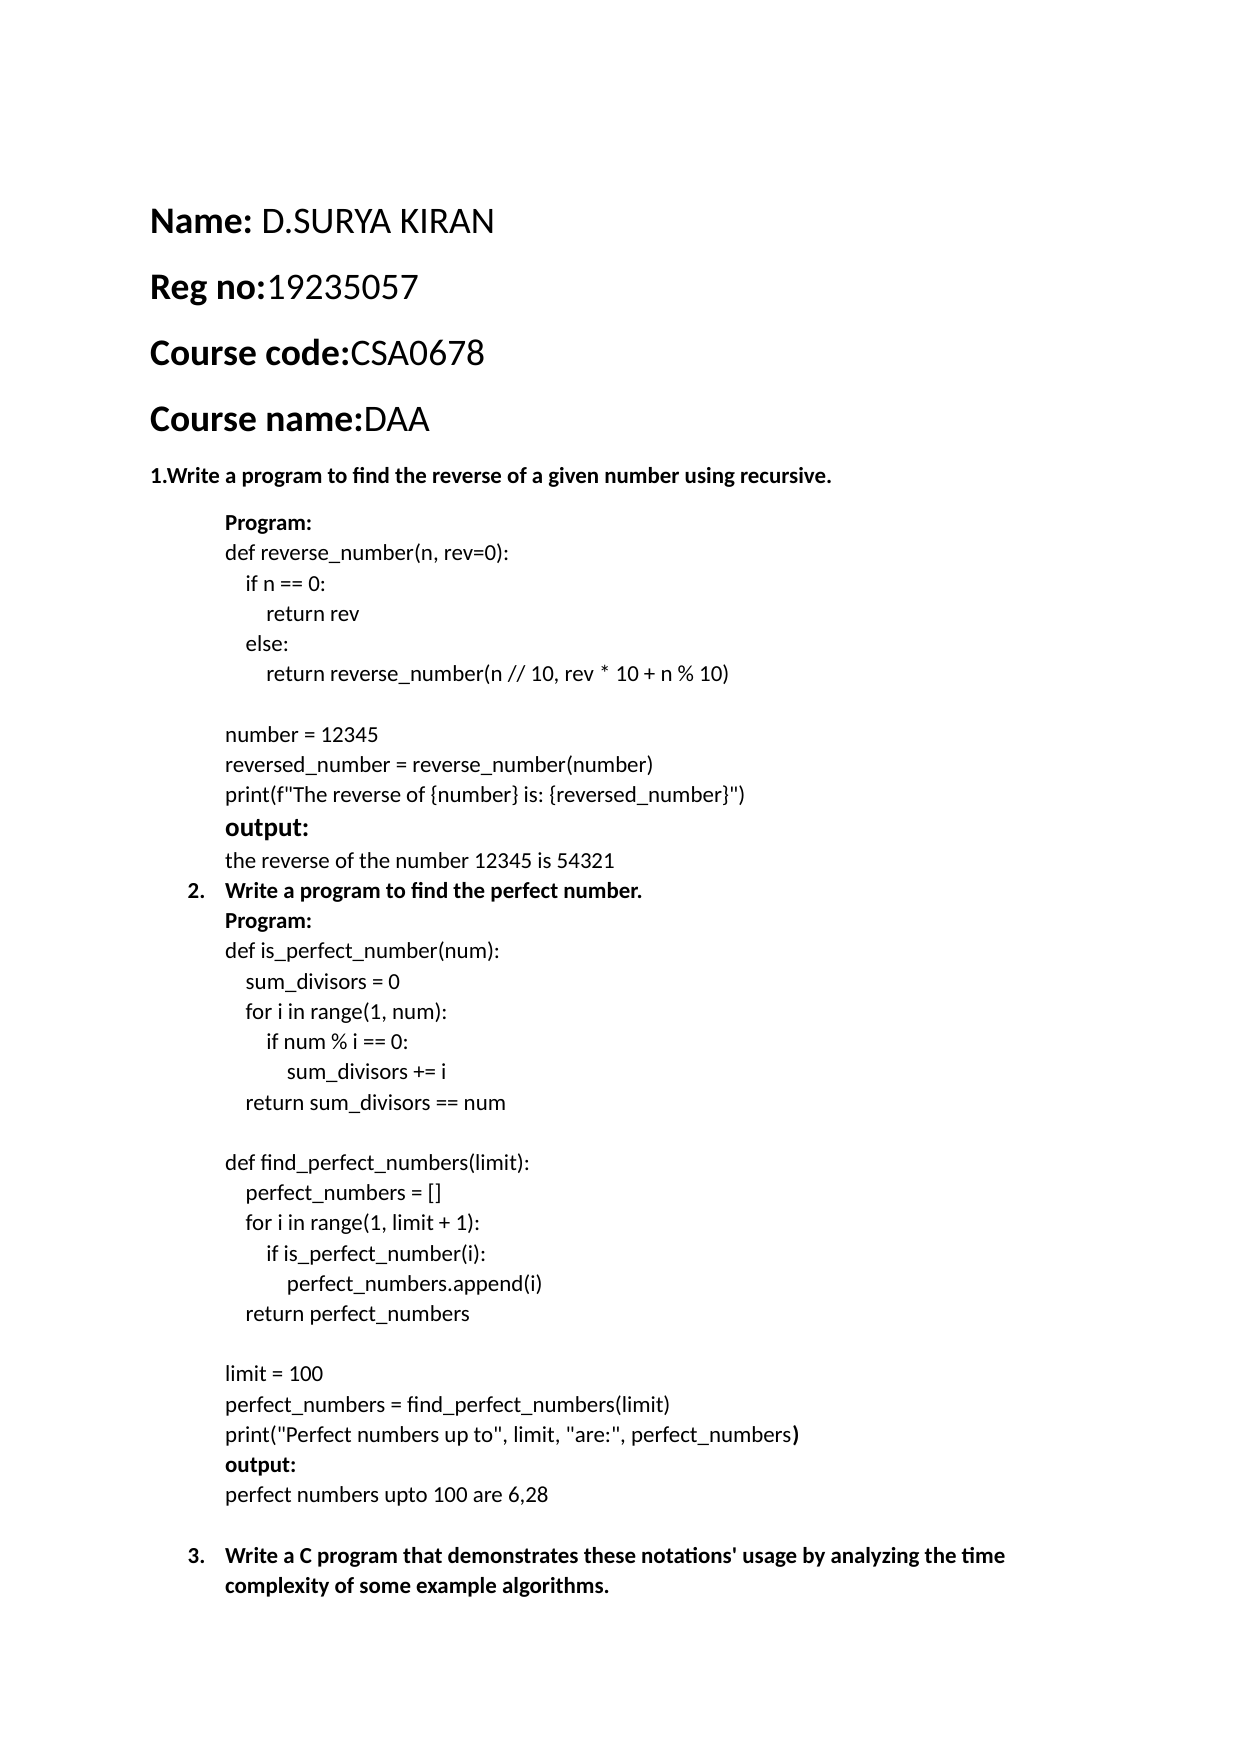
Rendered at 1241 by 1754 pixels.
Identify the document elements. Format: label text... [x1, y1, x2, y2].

list if num % i == 0: [225, 1027, 1090, 1055]
list print(f"The reverse of {number} is: {reversed_number}") [225, 780, 1090, 808]
list Write a C program that demonstrates these notations' usage by analyzing the time complexity of some example algorithms. [187, 1541, 1090, 1599]
list def is_perfect_number(num): [225, 937, 1090, 965]
list else: [225, 629, 1090, 657]
list Program: [225, 906, 1090, 934]
list output: [225, 810, 1090, 843]
list perfect_numbers = find_perfect_numbers(limit) [225, 1390, 1090, 1418]
list for i in range(1, limit + 1): [225, 1208, 1090, 1237]
text Reg no:19235057 [150, 263, 1090, 309]
list if n == 0: [225, 569, 1090, 597]
list perfect_numbers.append(i) [225, 1269, 1090, 1297]
list def reverse_number(n, rev=0): [225, 538, 1090, 567]
list return rev [225, 599, 1090, 627]
list limit = 100 [225, 1359, 1090, 1388]
list reversed_number = reverse_number(number) [225, 750, 1090, 778]
list sum_divisors += i [225, 1057, 1090, 1086]
list def find_perfect_numbers(limit): [225, 1148, 1090, 1176]
list the reverse of the number 12345 is 54321 [225, 846, 1090, 874]
list number = 12345 [225, 720, 1090, 748]
text Course name:DAA [150, 395, 1090, 441]
list print("Perfect numbers up to", limit, "are:", perfect_numbers) [225, 1420, 1090, 1448]
list sum_divisors = 0 [225, 967, 1090, 995]
list perfect_numbers = [] [225, 1178, 1090, 1206]
list Write a program to find the perfect number. [187, 876, 1090, 904]
list return perfect_numbers [225, 1299, 1090, 1327]
text Course code:CSA0678 [150, 329, 1090, 375]
list return reverse_number(n // 10, rev * 10 + n % 10) [225, 659, 1090, 687]
list Program: [225, 508, 1090, 536]
text 1.Write a program to find the reverse of a given number using recursive. [150, 461, 1090, 489]
list for i in range(1, num): [225, 997, 1090, 1025]
list perfect numbers upto 100 are 6,28 [225, 1480, 1090, 1508]
text Name: D.SURYA KIRAN [150, 197, 1090, 243]
list if is_perfect_number(i): [225, 1239, 1090, 1267]
list return sum_divisors == num [225, 1088, 1090, 1116]
list output: [225, 1450, 1090, 1478]
